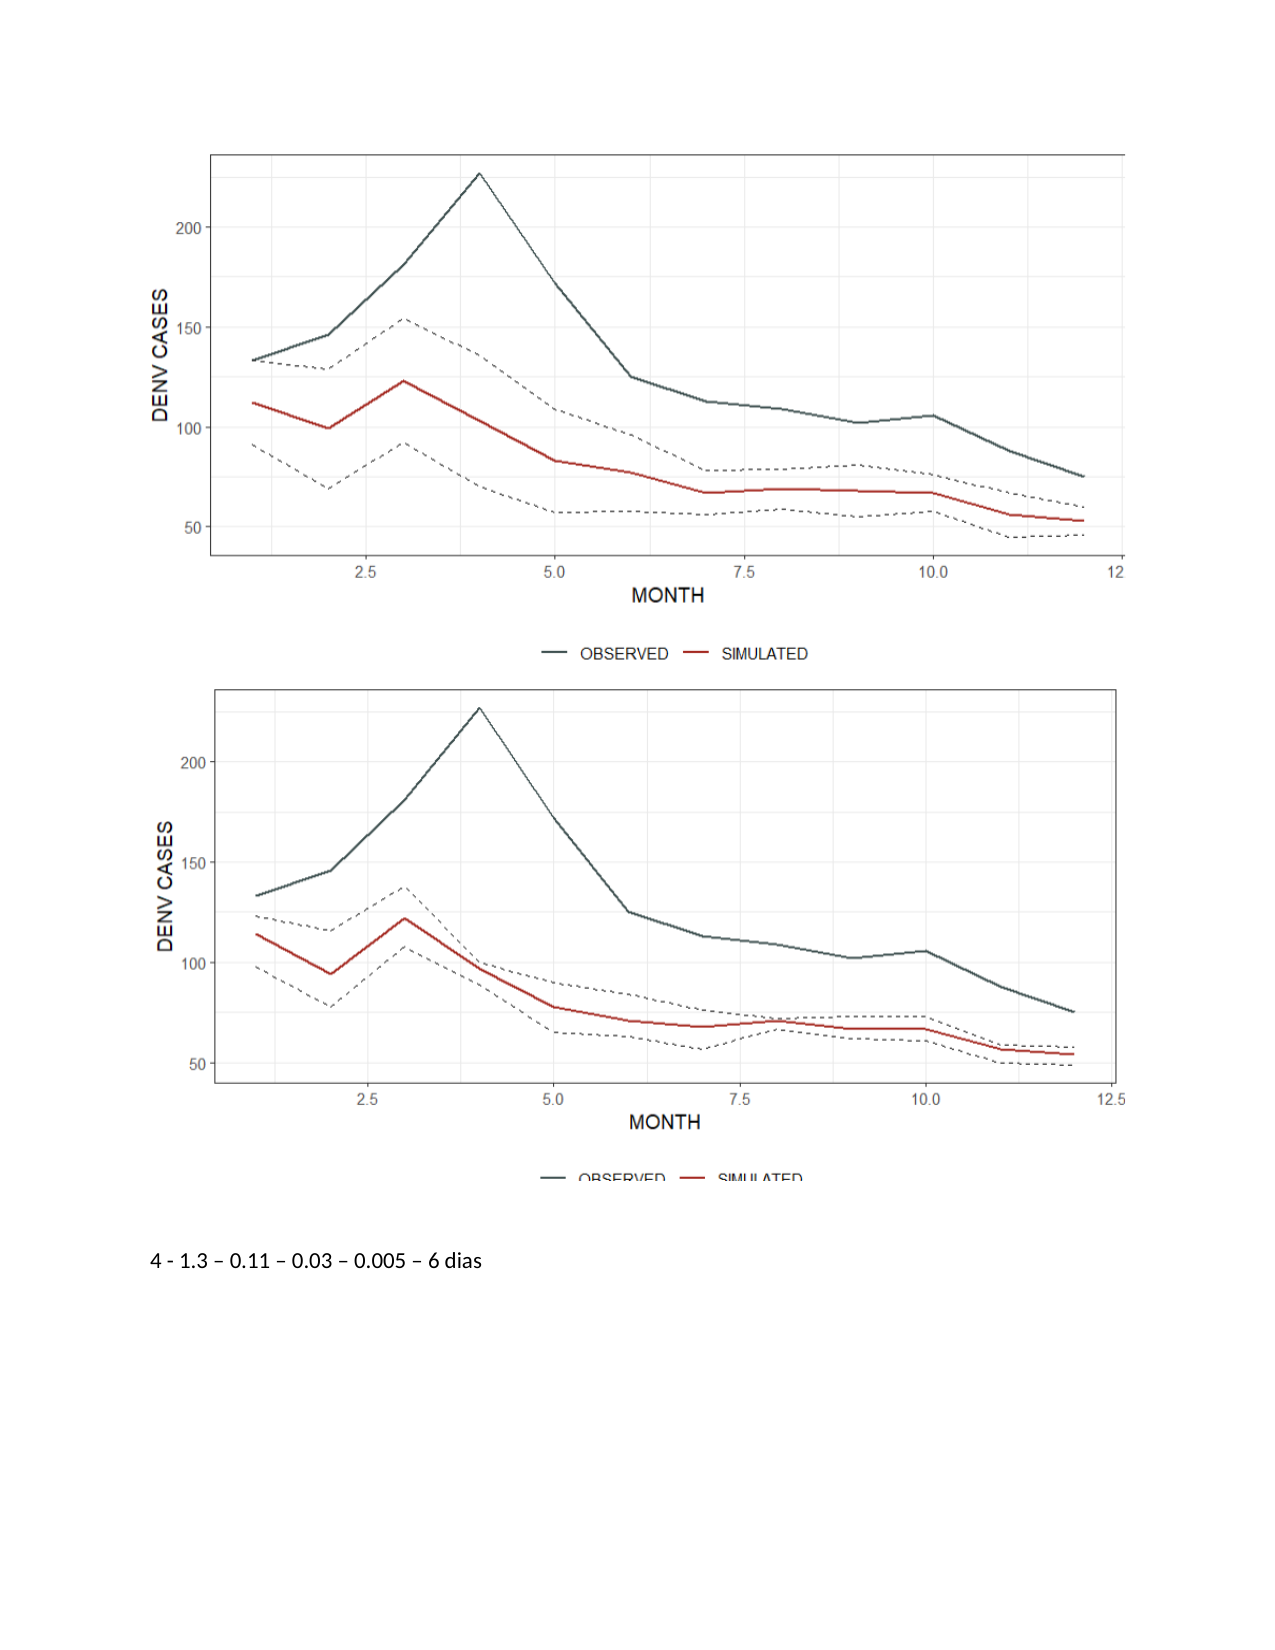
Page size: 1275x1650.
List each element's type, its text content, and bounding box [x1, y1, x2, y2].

picture [150, 150, 1125, 666]
picture [150, 684, 1125, 1181]
text 4 - 1.3 – 0.11 – 0.03 – 0.005 – 6 dias [150, 1246, 1125, 1274]
